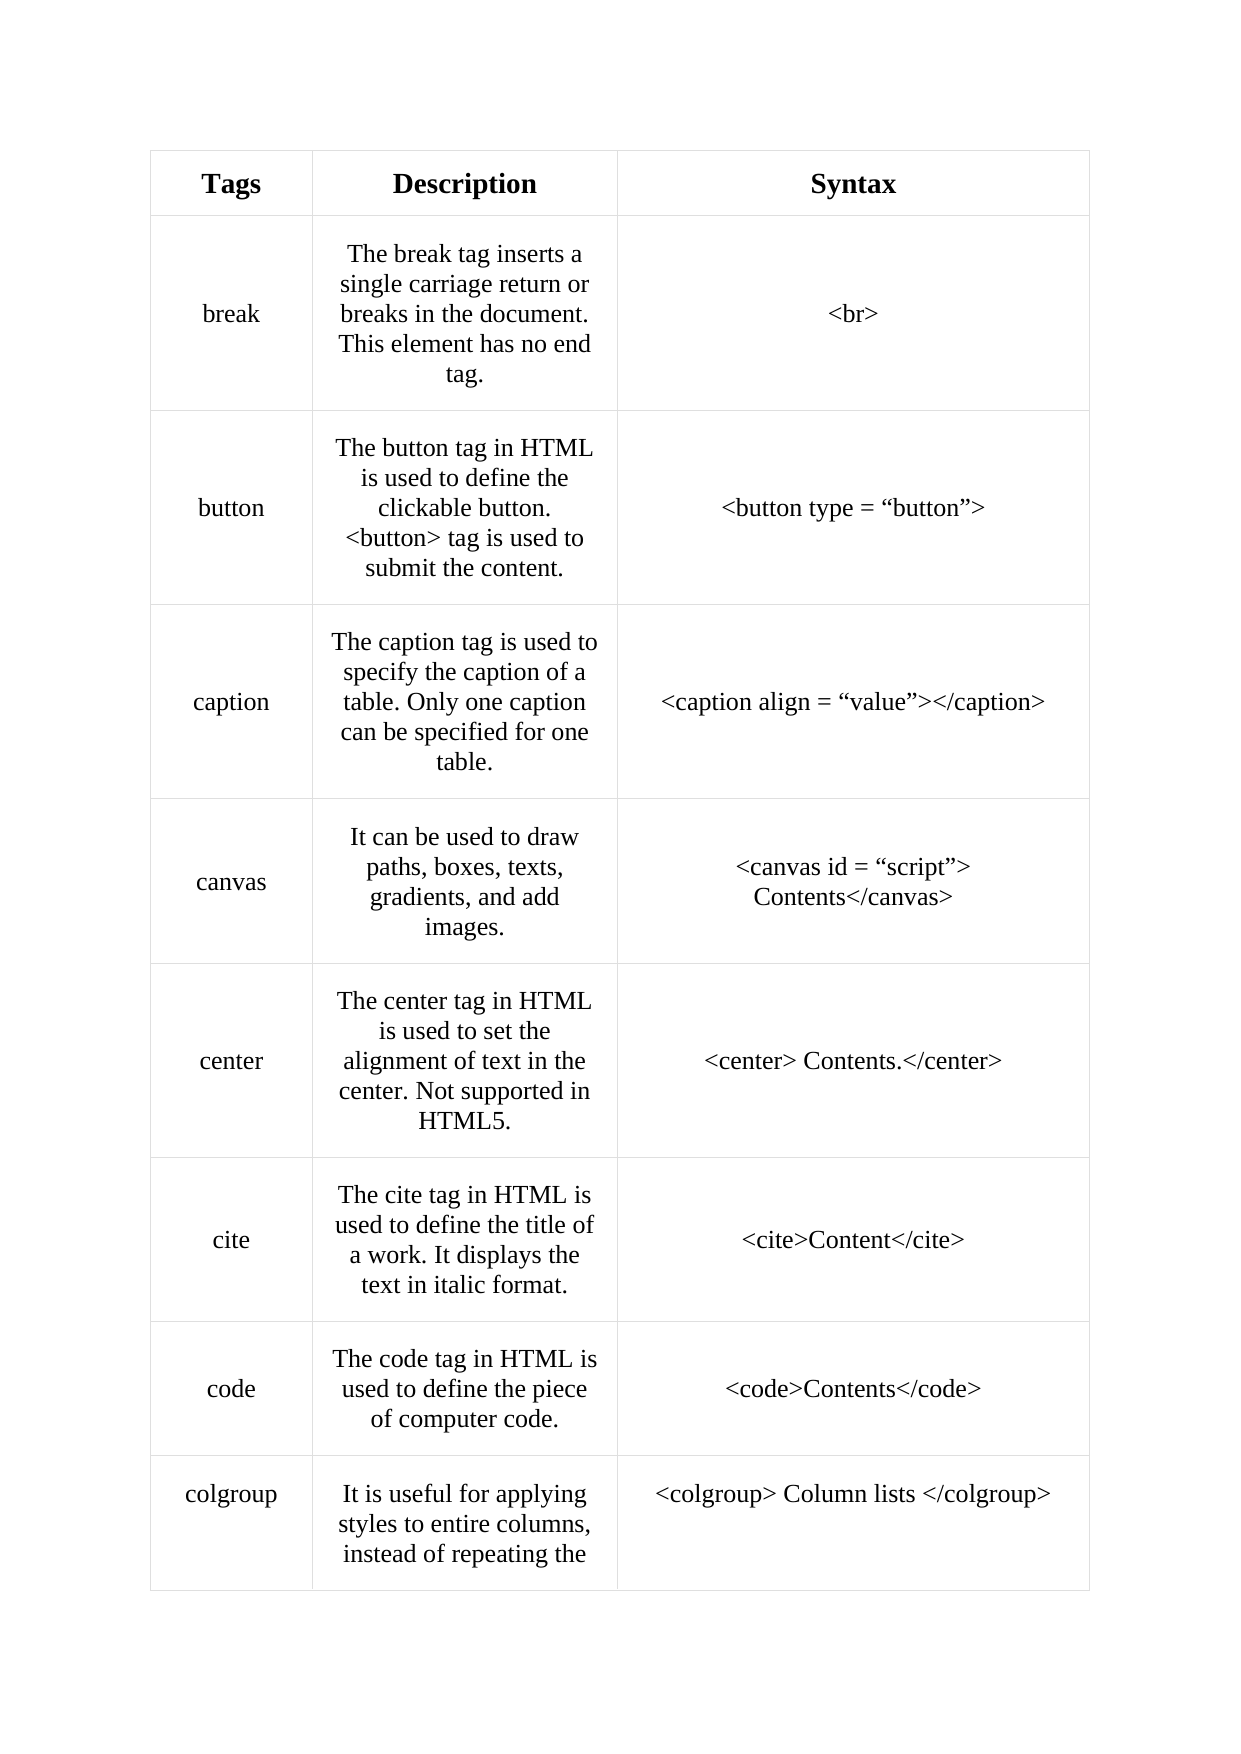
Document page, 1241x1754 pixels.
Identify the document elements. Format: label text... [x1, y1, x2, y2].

table_cell The button tag in HTML is used to define the clickable button. <button> tag is used to submit the content. [313, 411, 617, 604]
table_header Description [313, 151, 617, 215]
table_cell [313, 1456, 617, 1589]
table_header Tags [151, 151, 312, 215]
table_cell canvas [151, 799, 312, 962]
table_cell The code tag in HTML is used to define the piece of computer code. [313, 1322, 617, 1455]
table_cell colgroup [151, 1456, 312, 1589]
table_cell <caption align = “value”></caption> [618, 605, 1089, 798]
table_cell It can be used to draw paths, boxes, texts, gradients, and add images. [313, 799, 617, 962]
table_cell <button type = “button”> [618, 411, 1089, 604]
table_cell <colgroup> Column lists </colgroup> [618, 1456, 1089, 1589]
table_cell The break tag inserts a single carriage return or breaks in the document. This element has no end tag. [313, 216, 617, 409]
table_cell <br> [618, 216, 1089, 409]
table_cell caption [151, 605, 312, 798]
table_cell <center> Contents.</center> [618, 964, 1089, 1157]
table_cell <code>Contents</code> [618, 1322, 1089, 1455]
table_cell <canvas id = “script”> Contents</canvas> [618, 799, 1089, 962]
table_cell center [151, 964, 312, 1157]
table_cell The caption tag is used to specify the caption of a table. Only one caption can be specified for one table. [313, 605, 617, 798]
table_cell <cite>Content</cite> [618, 1158, 1089, 1321]
table_cell code [151, 1322, 312, 1455]
table_cell break [151, 216, 312, 409]
table_cell cite [151, 1158, 312, 1321]
table_cell The cite tag in HTML is used to define the title of a work. It displays the text in italic format. [313, 1158, 617, 1321]
table_header Syntax [618, 151, 1089, 215]
table_cell The center tag in HTML is used to set the alignment of text in the center. Not supported in HTML5. [313, 964, 617, 1157]
table_cell button [151, 411, 312, 604]
